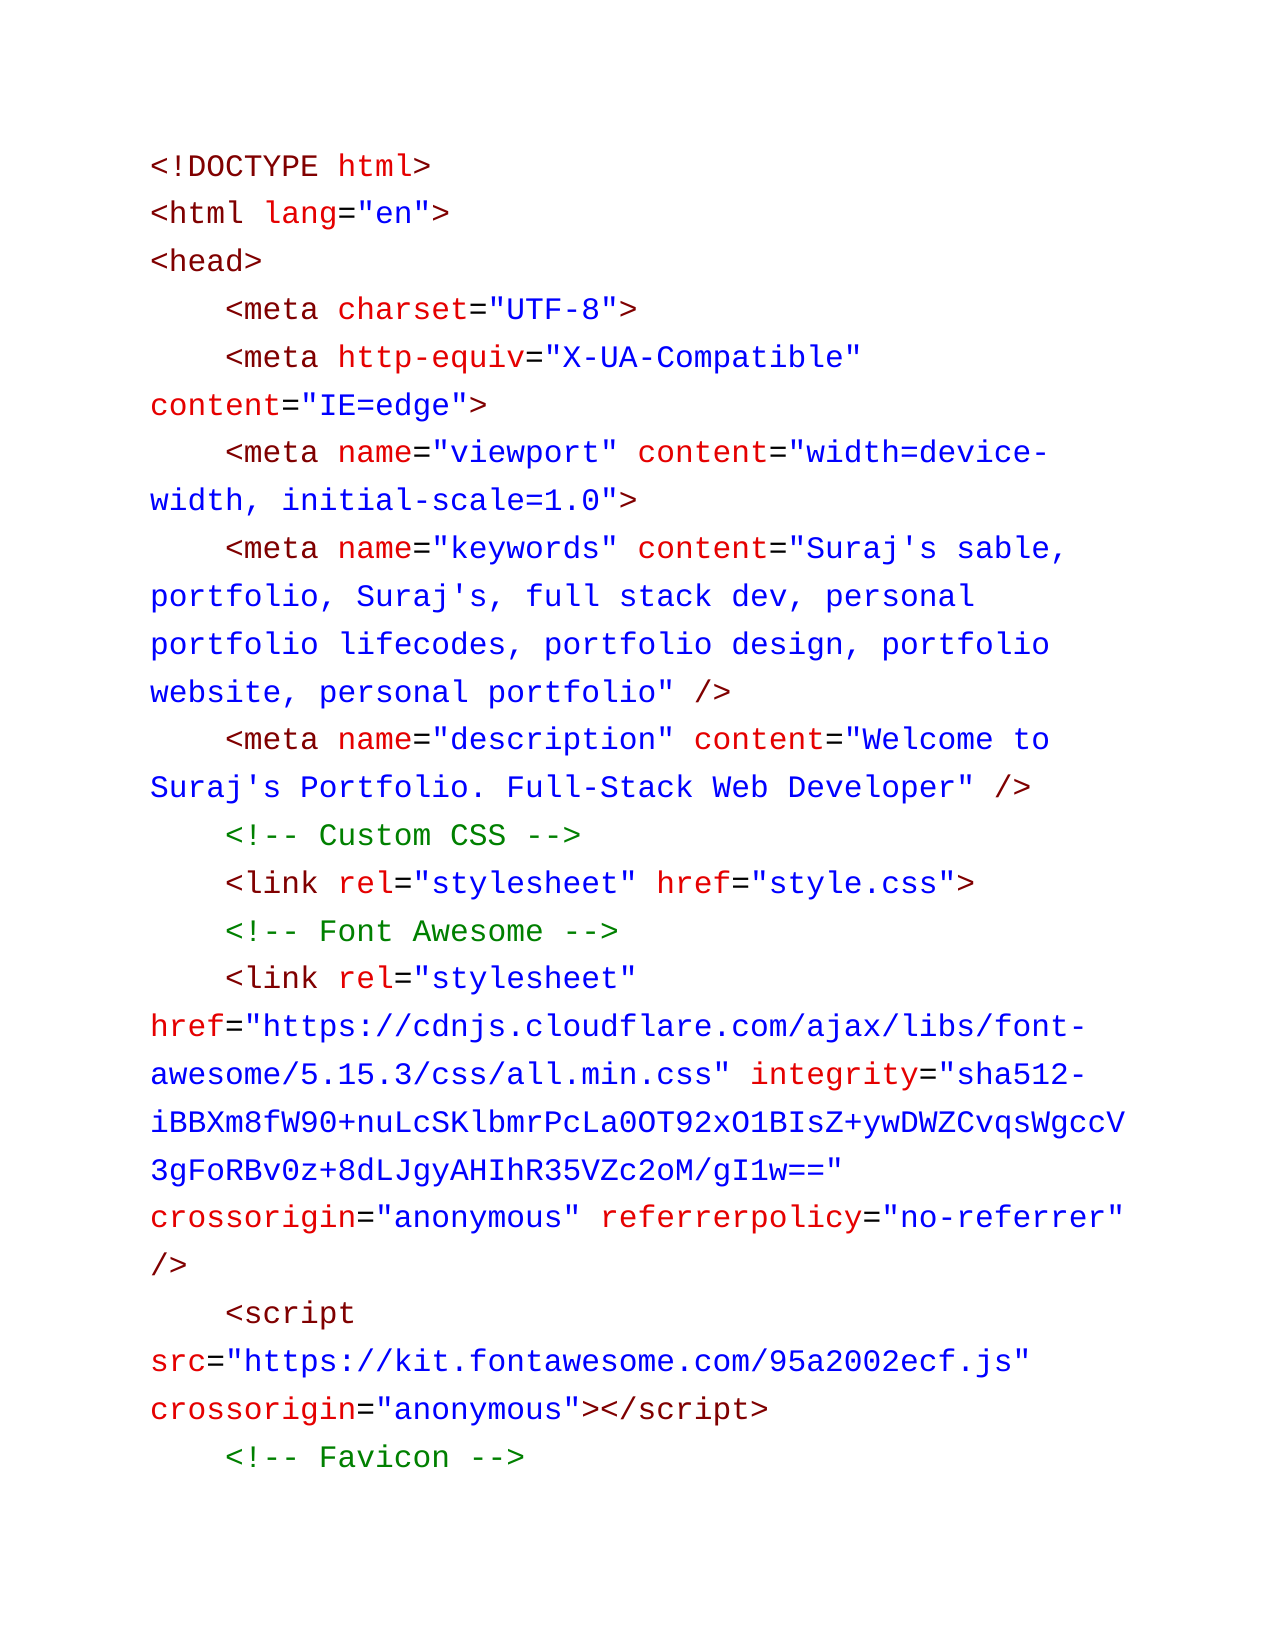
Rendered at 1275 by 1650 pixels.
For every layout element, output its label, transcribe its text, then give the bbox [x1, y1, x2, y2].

text <meta name="viewport" content="width=device-width, initial-scale=1.0"> [150, 437, 1125, 520]
text <link rel="stylesheet" href="style.css"> [150, 867, 1125, 903]
text <meta http-equiv="X-UA-Compatible" content="IE=edge"> [150, 341, 1125, 424]
text <!DOCTYPE html> [150, 150, 1125, 185]
text <head> [150, 246, 1125, 281]
text <meta name="keywords" content="Suraj's sable, portfolio, Suraj's, full stack dev, personal portfolio lifecodes, portfolio design, portfolio website, personal portfolio" /> [150, 532, 1125, 711]
text <link rel="stylesheet" href="https://cdnjs.cloudflare.com/ajax/libs/font-awesome/5.15.3/css/all.min.css" integrity="sha512-iBBXm8fW90+nuLcSKlbmrPcLa0OT92xO1BIsZ+ywDWZCvqsWgccV3gFoRBv0z+8dLJgyAHIhR35VZc2oM/gI1w==" crossorigin="anonymous" referrerpolicy="no-referrer" /> [150, 963, 1125, 1285]
text <!-- Favicon --> [150, 1441, 1125, 1476]
text <html lang="en"> [150, 198, 1125, 233]
text <meta charset="UTF-8"> [150, 293, 1125, 329]
text <script src="https://kit.fontawesome.com/95a2002ecf.js" crossorigin="anonymous"></script> [150, 1297, 1125, 1428]
text <!-- Font Awesome --> [150, 915, 1125, 950]
text <!-- Custom CSS --> [150, 819, 1125, 855]
text <meta name="description" content="Welcome to Suraj's Portfolio. Full-Stack Web Developer" /> [150, 724, 1125, 807]
